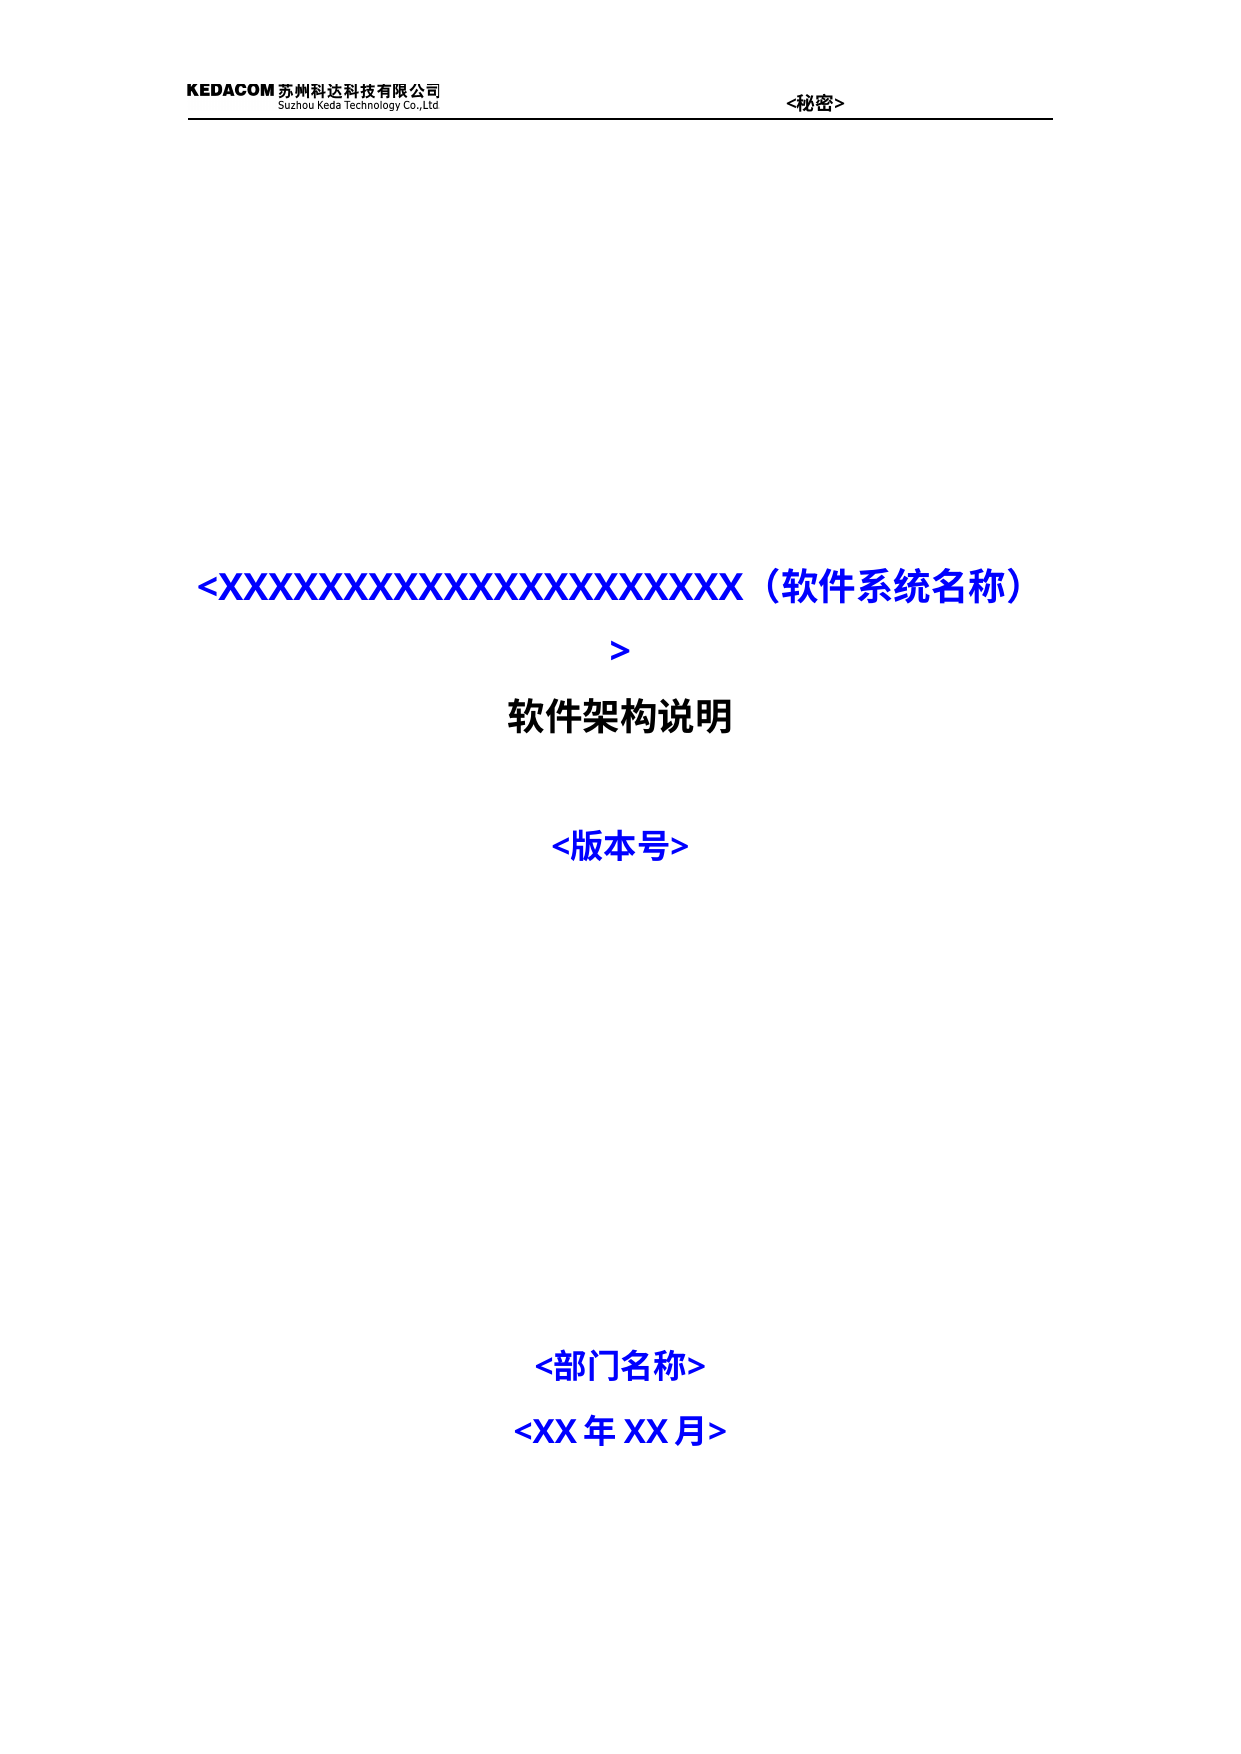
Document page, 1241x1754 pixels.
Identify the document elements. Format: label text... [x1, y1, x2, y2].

text <XX年XX月> [187, 1397, 1053, 1462]
picture [187, 84, 440, 111]
text <部门名称> [187, 1332, 1053, 1397]
text <版本号> [187, 812, 1053, 877]
text <XXXXXXXXXXXXXXXXXXXXX（软件系统名称）> [187, 552, 1053, 682]
text 软件架构说明 [187, 682, 1053, 747]
